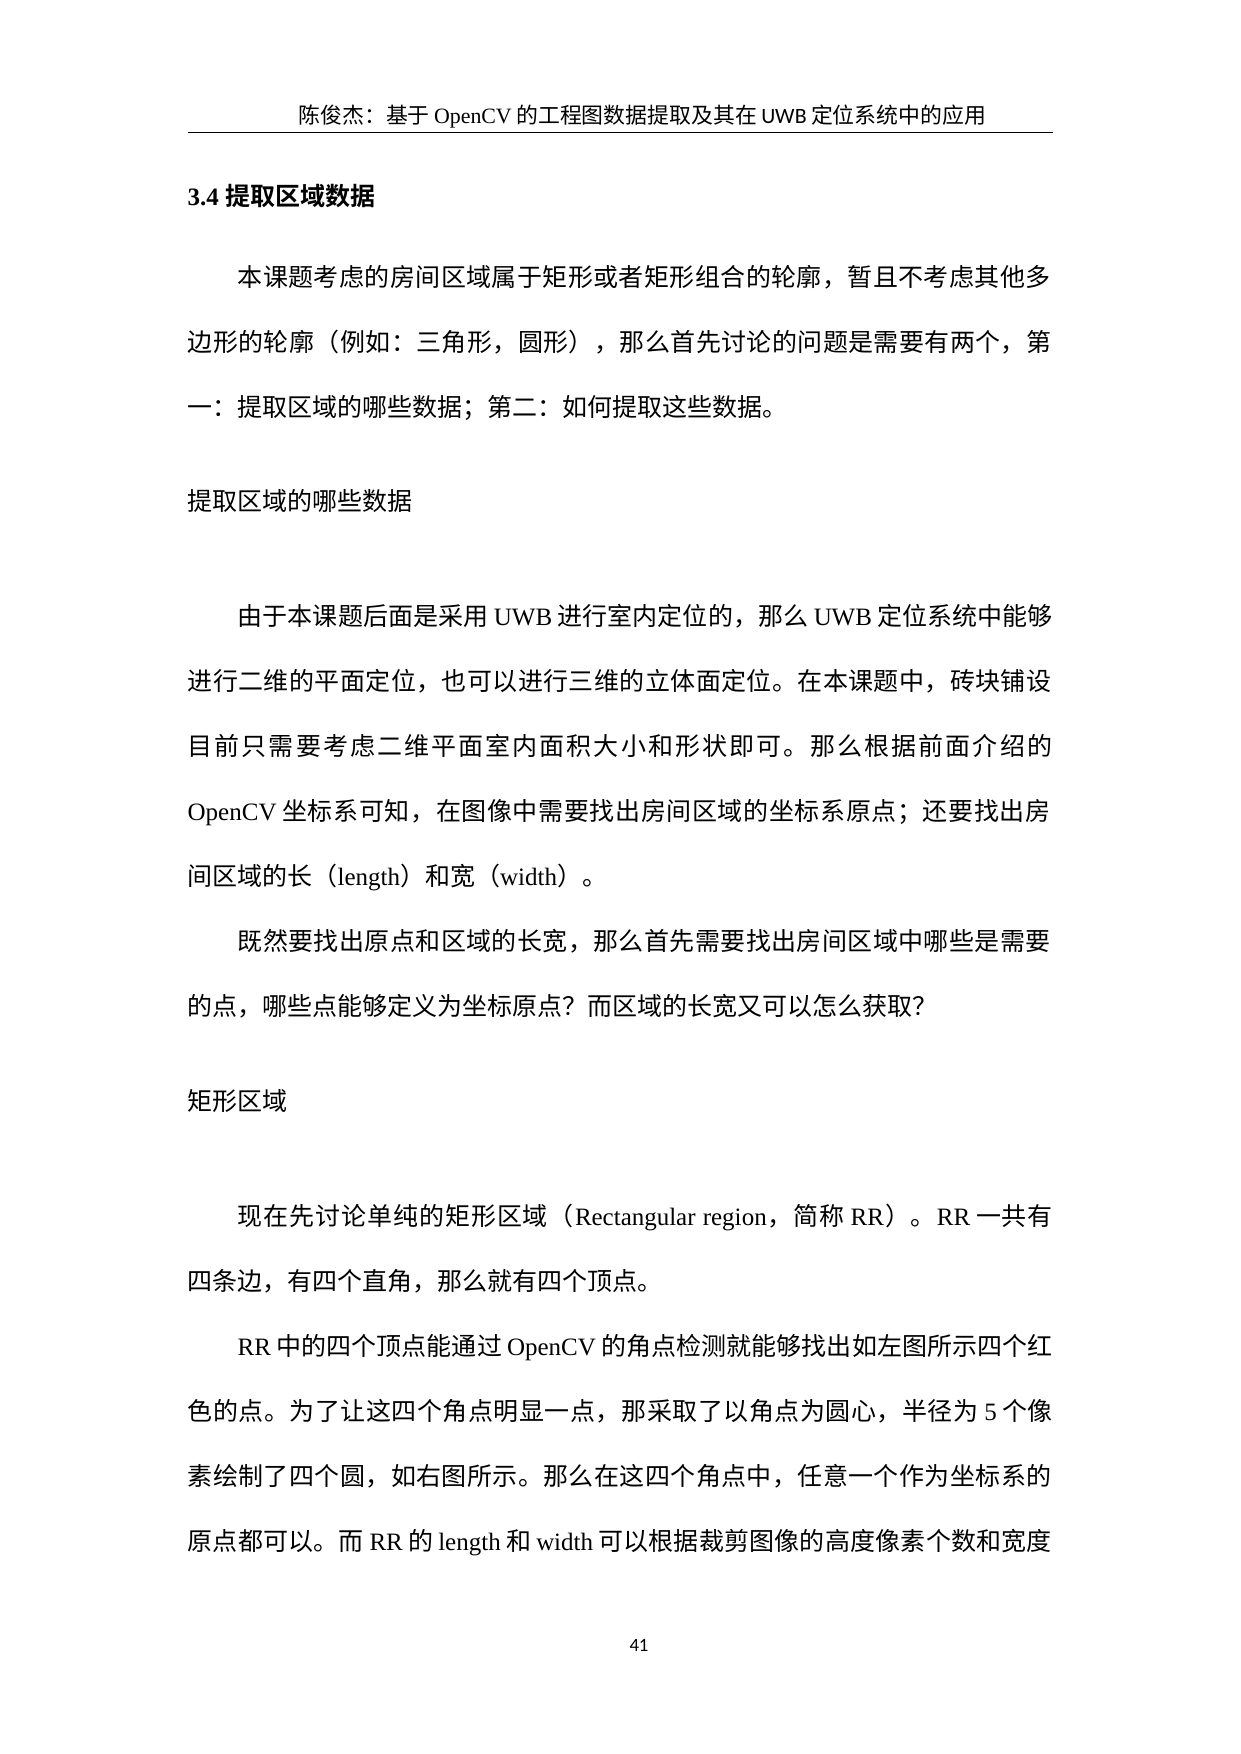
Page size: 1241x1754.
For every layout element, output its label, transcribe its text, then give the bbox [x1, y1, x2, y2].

text 既然要找出原点和区域的长宽，那么首先需要找出房间区域中哪些是需要的点，哪些点能够定义为坐标原点？而区域的长宽又可以怎么获取？ [187, 907, 1053, 1037]
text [187, 1312, 1053, 1572]
subtitle 提取区域的哪些数据 [187, 467, 1053, 532]
text 现在先讨论单纯的矩形区域（Rectangular region，简称RR）。RR一共有四条边，有四个直角，那么就有四个顶点。 [187, 1182, 1053, 1312]
text 由于本课题后面是采用UWB进行室内定位的，那么UWB定位系统中能够进行二维的平面定位，也可以进行三维的立体面定位。在本课题中，砖块铺设目前只需要考虑二维平面室内面积大小和形状即可。那么根据前面介绍的OpenCV坐标系可知，在图像中需要找出房间区域的坐标系原点；还要找出房间区域的长（length）和宽（width）。 [187, 582, 1053, 907]
subtitle 矩形区域 [187, 1067, 1053, 1132]
subtitle 3.4 提取区域数据 [187, 162, 1053, 227]
text 本课题考虑的房间区域属于矩形或者矩形组合的轮廓，暂且不考虑其他多边形的轮廓（例如：三角形，圆形），那么首先讨论的问题是需要有两个，第一：提取区域的哪些数据；第二：如何提取这些数据。 [187, 243, 1053, 438]
